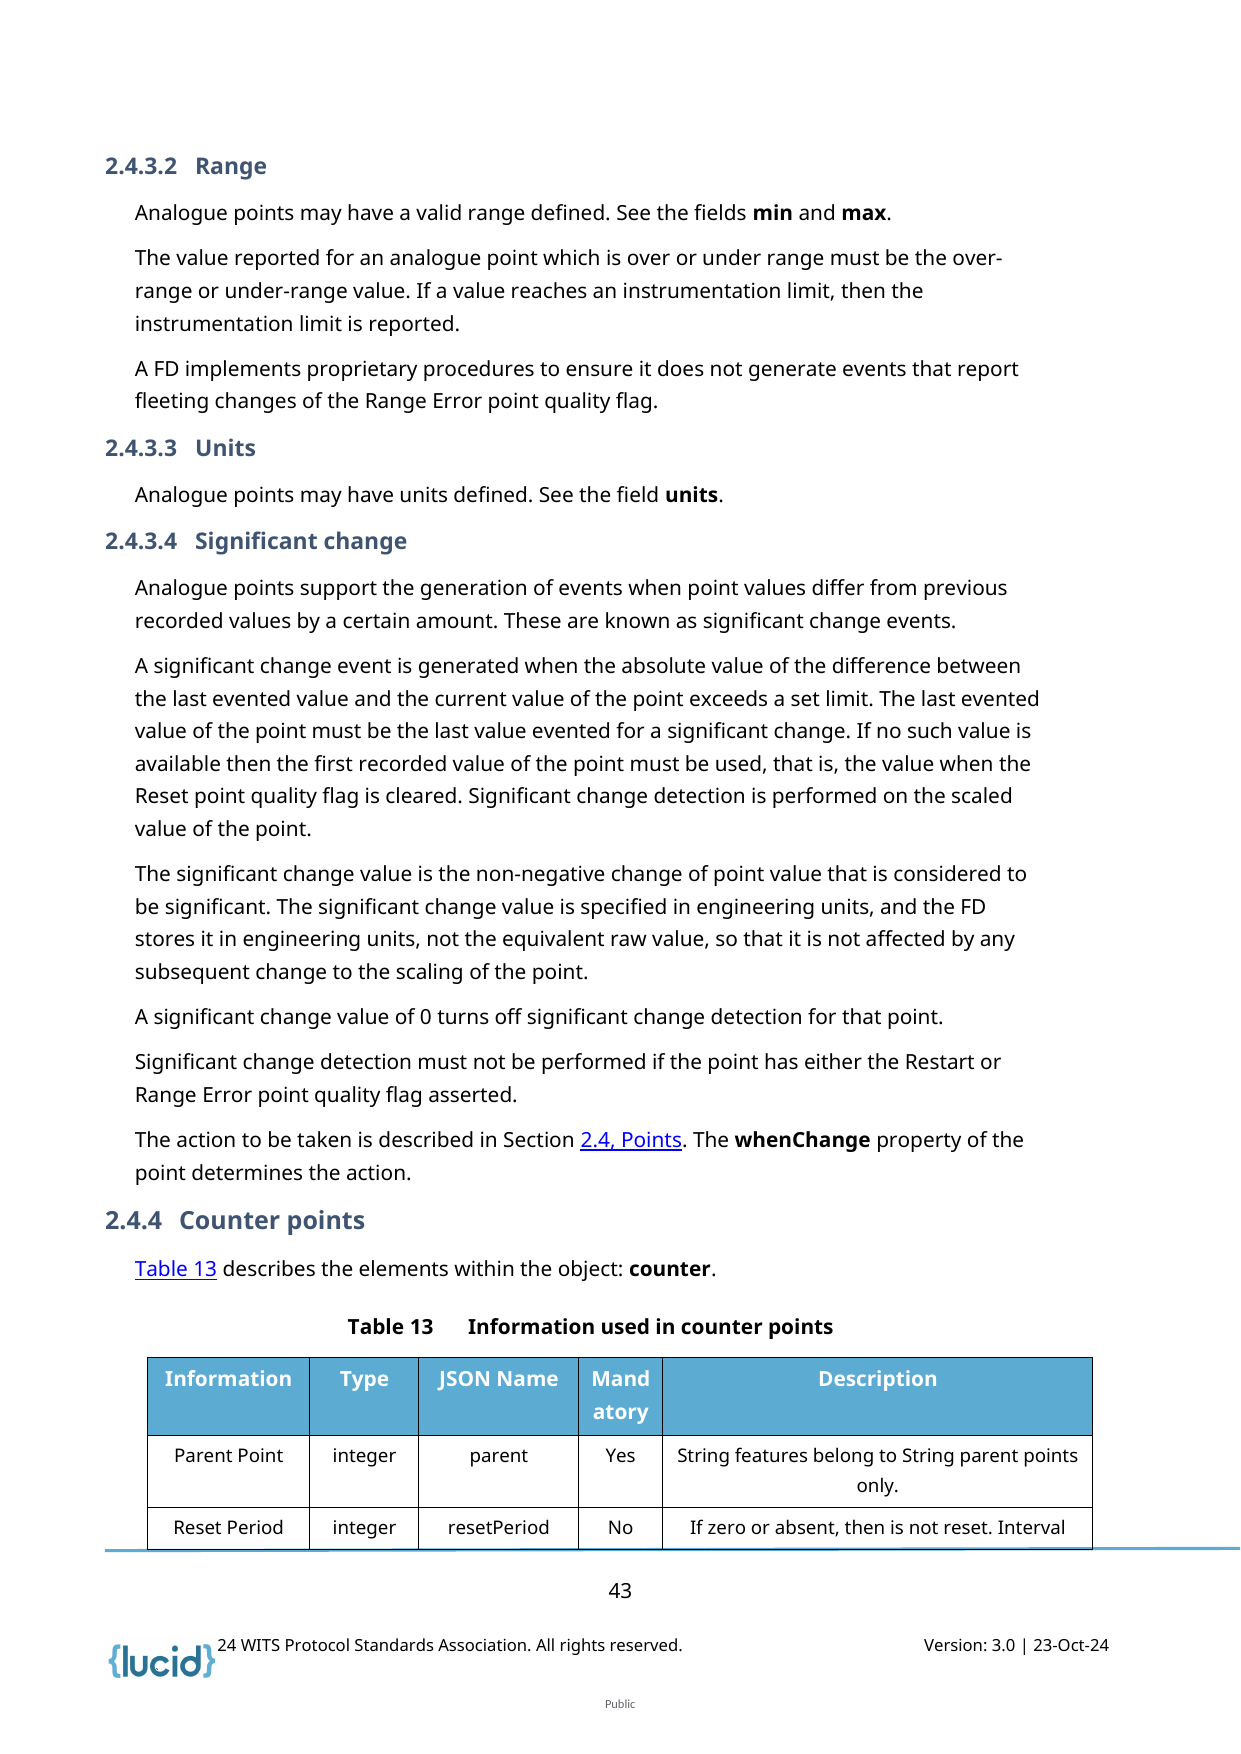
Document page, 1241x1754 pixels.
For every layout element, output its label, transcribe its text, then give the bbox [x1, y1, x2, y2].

text A FD implements proprietary procedures to ensure it does not generate events that report fleeting changes of the Range Error point quality flag. [134, 354, 1047, 415]
table_header Information [148, 1358, 309, 1435]
subtitle Range [105, 150, 1135, 181]
table_header JSON Name [419, 1358, 578, 1435]
table_cell parent [419, 1436, 578, 1507]
table_cell No [579, 1508, 662, 1549]
table_cell resetPeriod [419, 1508, 578, 1549]
picture [104, 1638, 218, 1680]
subtitle Units [105, 432, 1135, 463]
table_cell integer [310, 1508, 418, 1549]
text The significant change value is the non-negative change of point value that is considered to be significant. The significant change value is specified in engineering units, and the FD stores it in engineering units, not the equivalent raw value, so that it is not affected by any subsequent change to the scaling of the point. [134, 859, 1047, 986]
text The value reported for an analogue point which is over or under range must be the over-range or under-range value. If a value reaches an instrumentation limit, then the instrumentation limit is reported. [134, 243, 1047, 337]
subtitle Significant change [105, 525, 1135, 556]
text Table 13 Information used in counter points [134, 1312, 1047, 1341]
table_cell Parent Point [148, 1436, 309, 1507]
table_cell integer [310, 1436, 418, 1507]
text Analogue points support the generation of events when point values differ from previous recorded values by a certain amount. These are known as significant change events. [134, 573, 1047, 634]
table_cell String features belong to String parent points only. [663, 1436, 1092, 1507]
text A significant change value of 0 turns off significant change detection for that point. [134, 1002, 1047, 1031]
text Analogue points may have units defined. See the field units. [134, 480, 1047, 508]
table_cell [663, 1508, 1092, 1549]
text Significant change detection must not be performed if the point has either the Restart or Range Error point quality flag asserted. [134, 1047, 1047, 1108]
subtitle Counter points [105, 1203, 1083, 1237]
table_header Description [663, 1358, 1092, 1435]
table_header Mandatory [579, 1358, 662, 1435]
text A significant change event is generated when the absolute value of the difference between the last evented value and the current value of the point exceeds a set limit. The last evented value of the point must be the last value evented for a significant change. If no such value is available then the first recorded value of the point must be used, that is, the value when the Reset point quality flag is cleared. Significant change detection is performed on the scaled value of the point. [134, 651, 1047, 843]
table_cell Yes [579, 1436, 662, 1507]
table_header Type [310, 1358, 418, 1435]
text The action to be taken is described in Section 2.4, Points. The whenChange property of the point determines the action. [134, 1125, 1047, 1186]
text Table 13 describes the elements within the object: counter. [134, 1254, 1047, 1283]
text Analogue points may have a valid range defined. See the fields min and max. [134, 198, 1047, 227]
table_cell Reset Period [148, 1508, 309, 1549]
